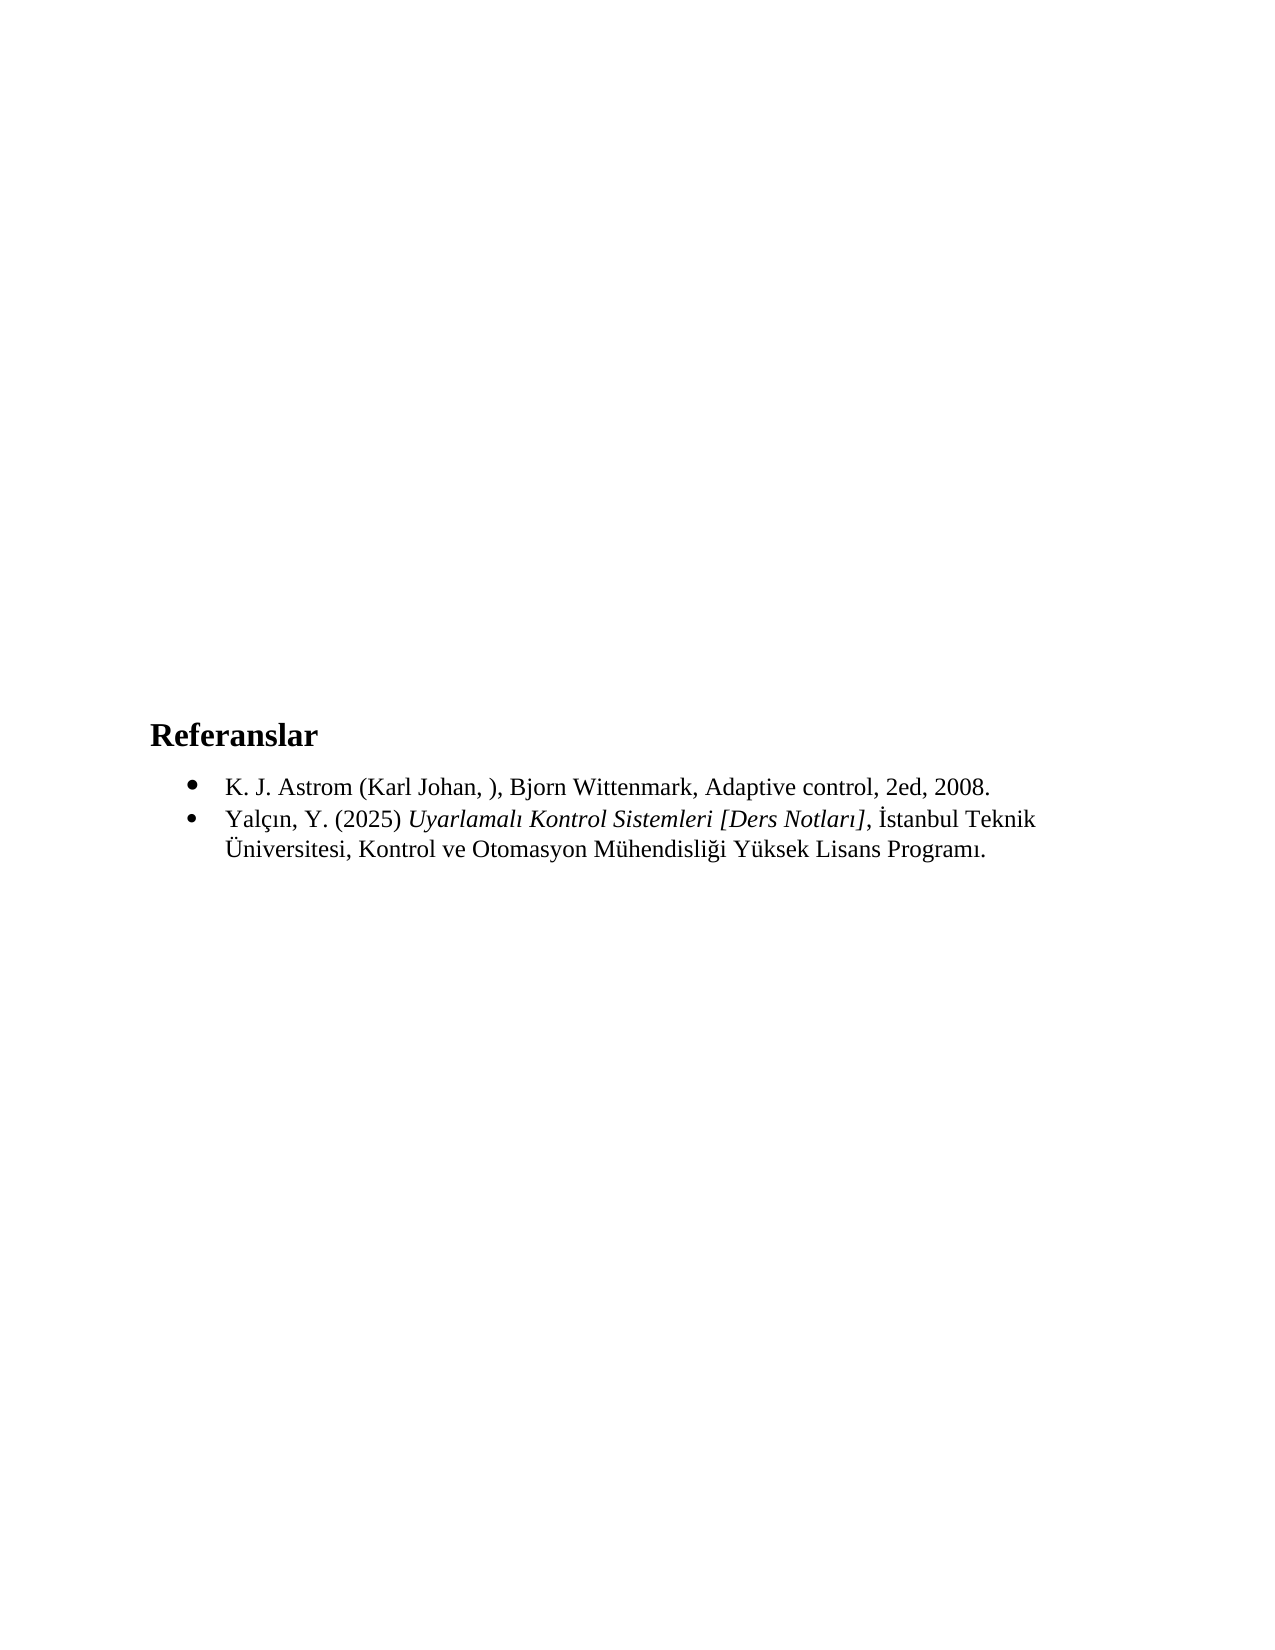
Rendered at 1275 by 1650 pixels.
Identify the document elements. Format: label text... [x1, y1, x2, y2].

list Yalçın, Y. (2025) Uyarlamalı Kontrol Sistemleri [Ders Notları], İstanbul Teknik Üniversitesi, Kontrol ve Otomasyon Mühendisliği Yüksek Lisans Programı. [187, 804, 1125, 863]
text Referanslar [150, 715, 1125, 753]
list K. J. Astrom (Karl Johan, ), Bjorn Wittenmark, Adaptive control, 2ed, 2008. [187, 772, 1125, 802]
